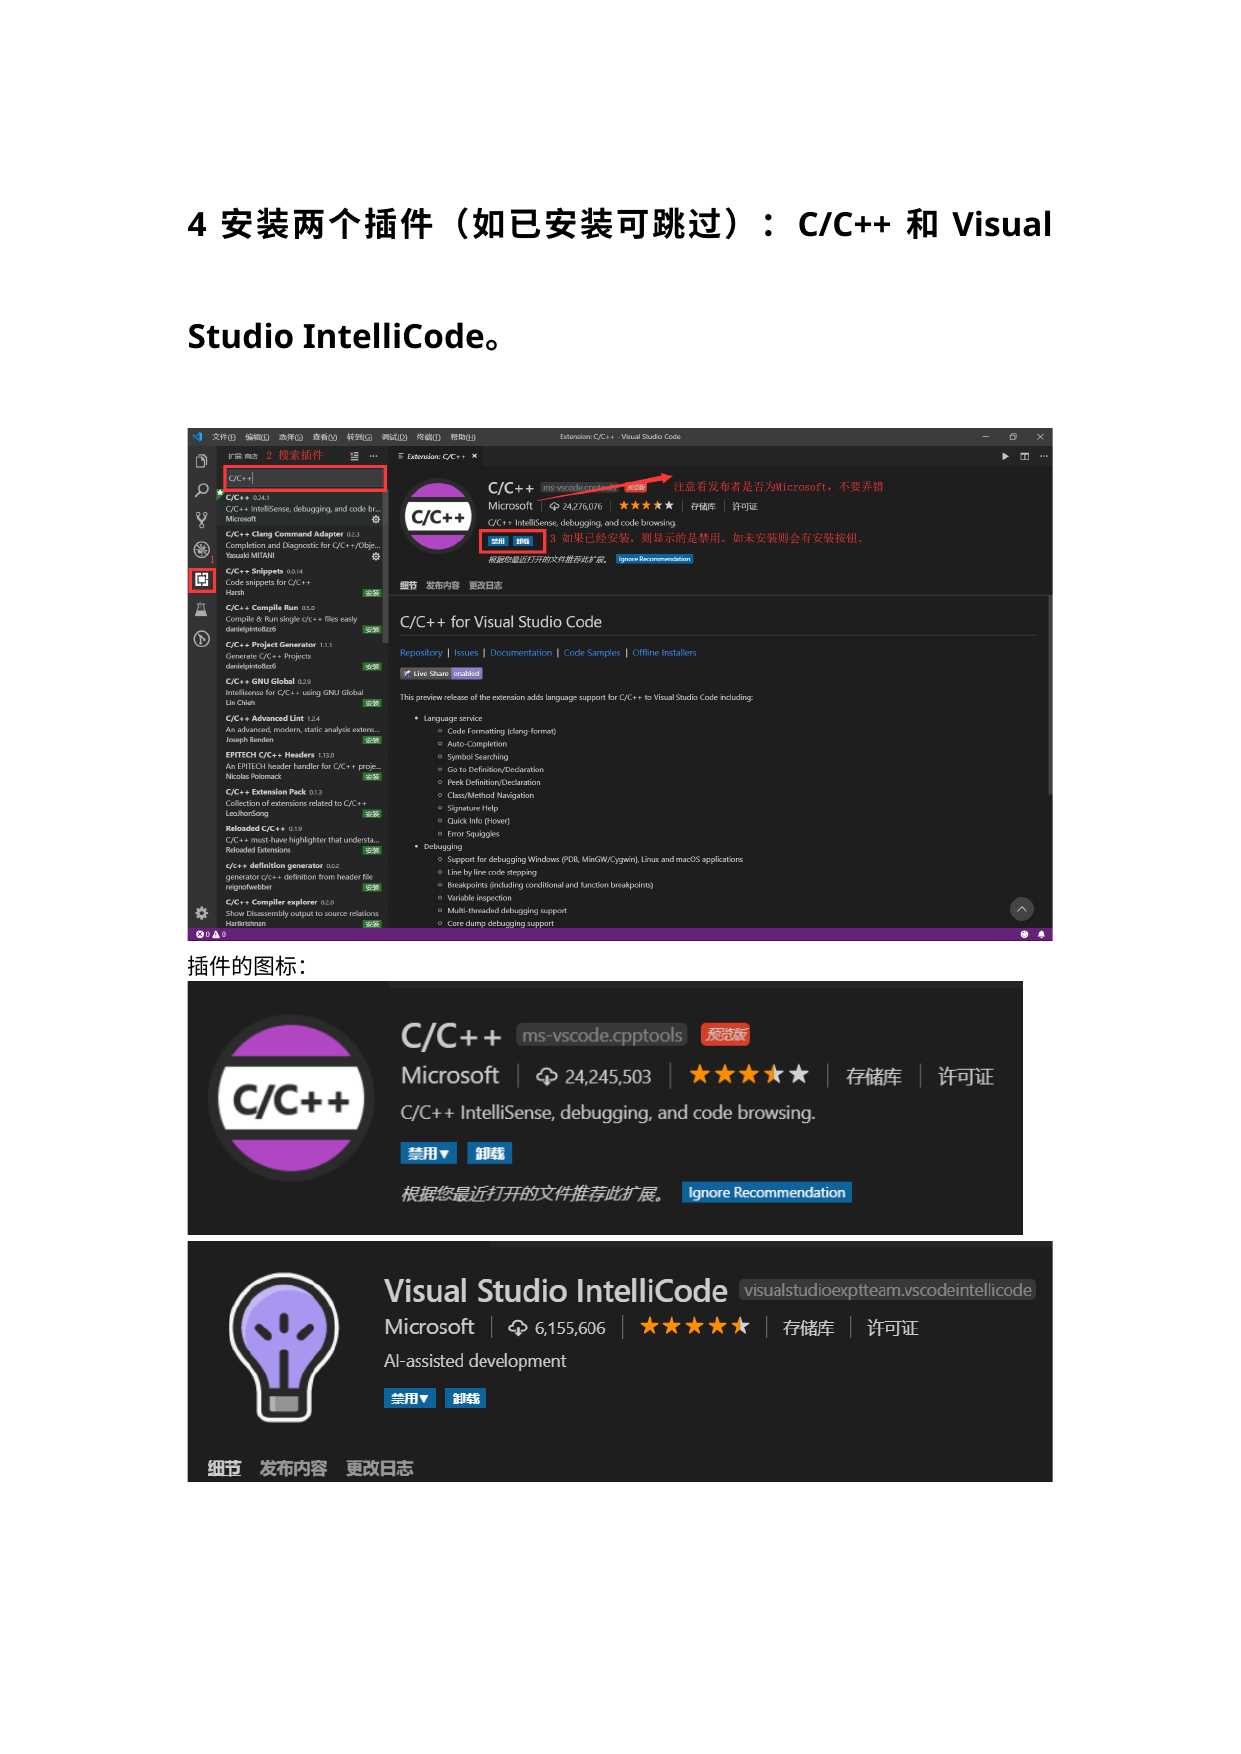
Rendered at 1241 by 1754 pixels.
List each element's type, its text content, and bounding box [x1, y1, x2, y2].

subtitle 4 安装两个插件（如已安装可跳过）：C/C++ 和 Visual Studio IntelliCode。 [187, 189, 1053, 366]
text 插件的图标： [187, 949, 1053, 981]
picture [187, 1241, 1053, 1482]
picture [187, 981, 1023, 1235]
picture [187, 428, 1053, 941]
